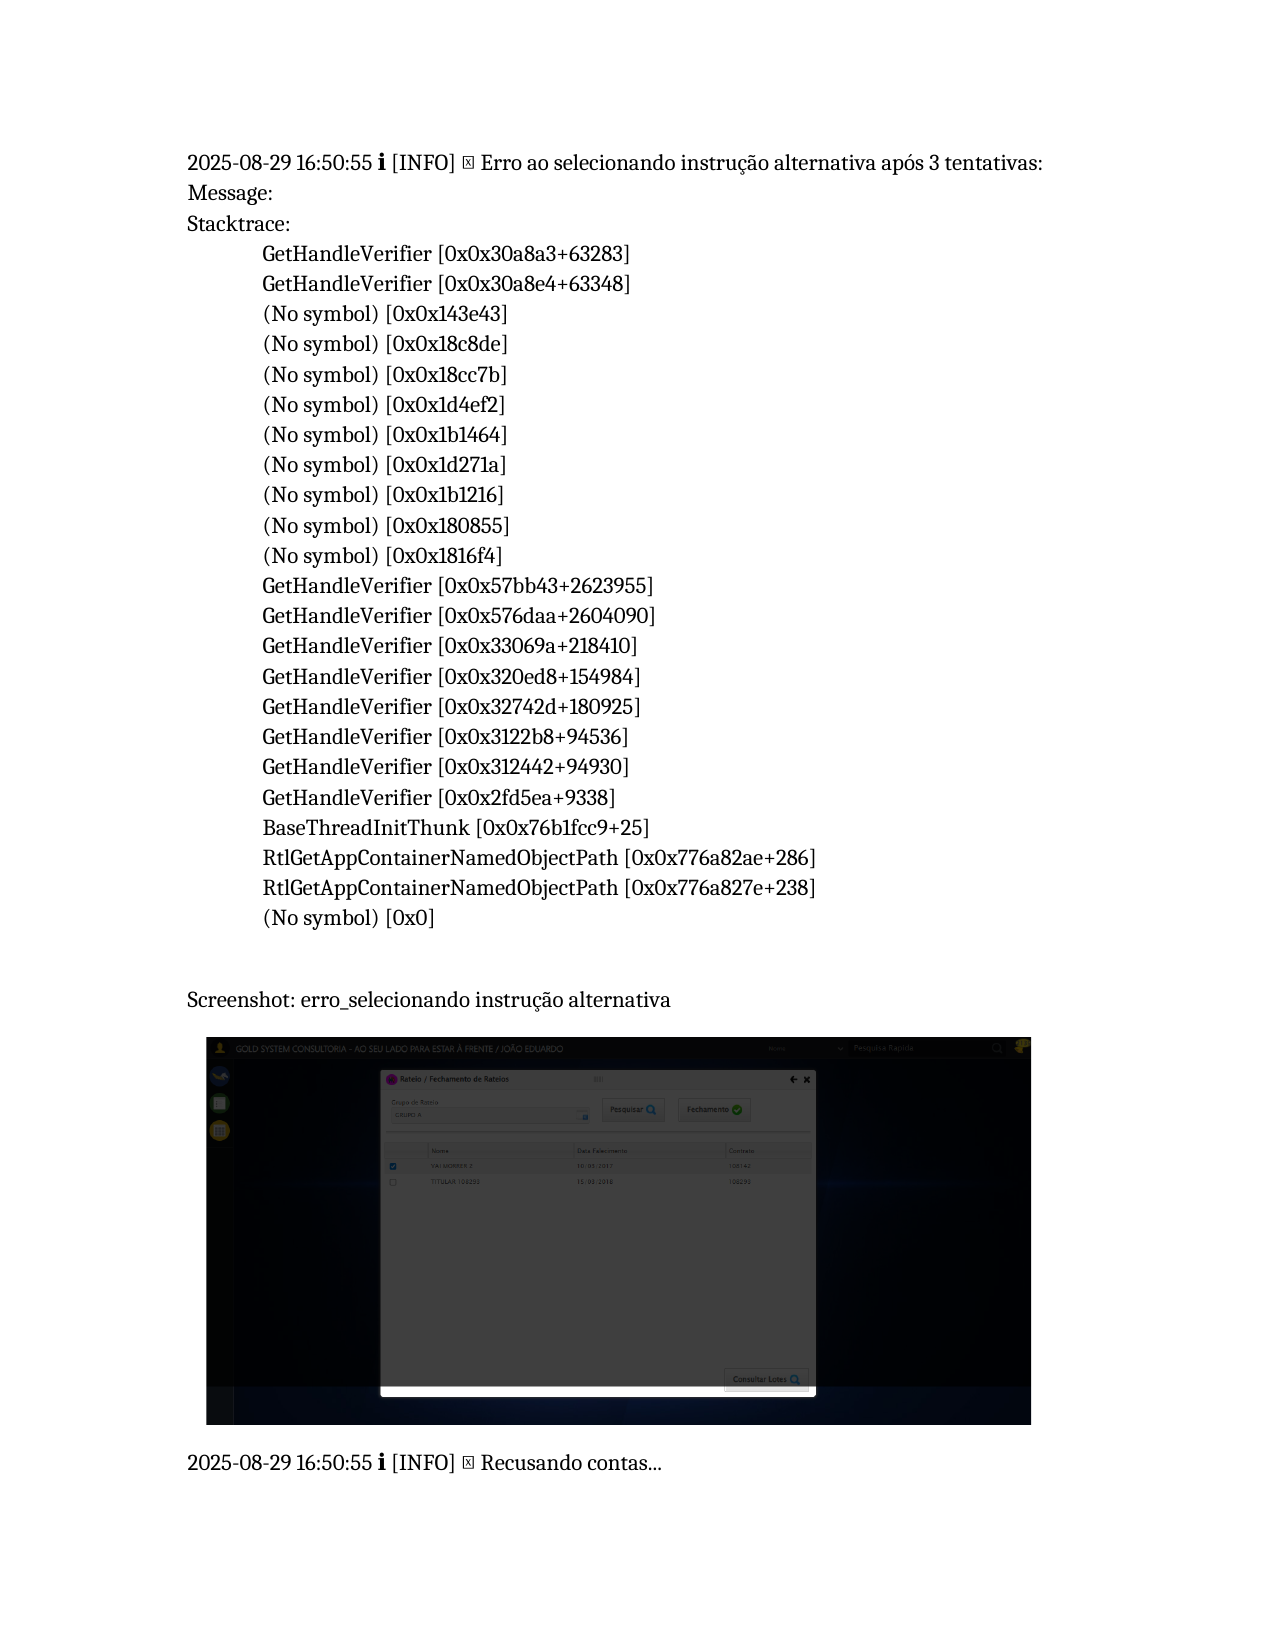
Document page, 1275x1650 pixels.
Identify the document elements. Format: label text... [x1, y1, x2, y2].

text Screenshot: erro_selecionando instrução alternativa [187, 986, 1087, 1013]
text 2025-08-29 16:50:55 ℹ️ [INFO] ❌ Erro ao selecionando instrução alternativa após 3 tentativas: Message: Stacktrace: GetHandleVerifier [0x0x30a8a3+63283] GetHandleVerifier [0x0x30a8e4+63348] (No symbol) [0x0x143e43] (No symbol) [0x0x18c8de] (No symbol) [0x0x18cc7b] (No symbol) [0x0x1d4ef2] (No symbol) [0x0x1b1464] (No symbol) [0x0x1d271a] (No symbol) [0x0x1b1216] (No symbol) [0x0x180855] (No symbol) [0x0x1816f4] GetHandleVerifier [0x0x57bb43+2623955] GetHandleVerifier [0x0x576daa+2604090] GetHandleVerifier [0x0x33069a+218410] GetHandleVerifier [0x0x320ed8+154984] GetHandleVerifier [0x0x32742d+180925] GetHandleVerifier [0x0x3122b8+94536] GetHandleVerifier [0x0x312442+94930] GetHandleVerifier [0x0x2fd5ea+9338] BaseThreadInitThunk [0x0x76b1fcc9+25] RtlGetAppContainerNamedObjectPath [0x0x776a82ae+286] RtlGetAppContainerNamedObjectPath [0x0x776a827e+238] (No symbol) [0x0] [187, 150, 1087, 962]
picture [206, 1037, 1032, 1425]
text 2025-08-29 16:50:55 ℹ️ [INFO] 🔄 Recusando contas... [187, 1449, 1087, 1476]
